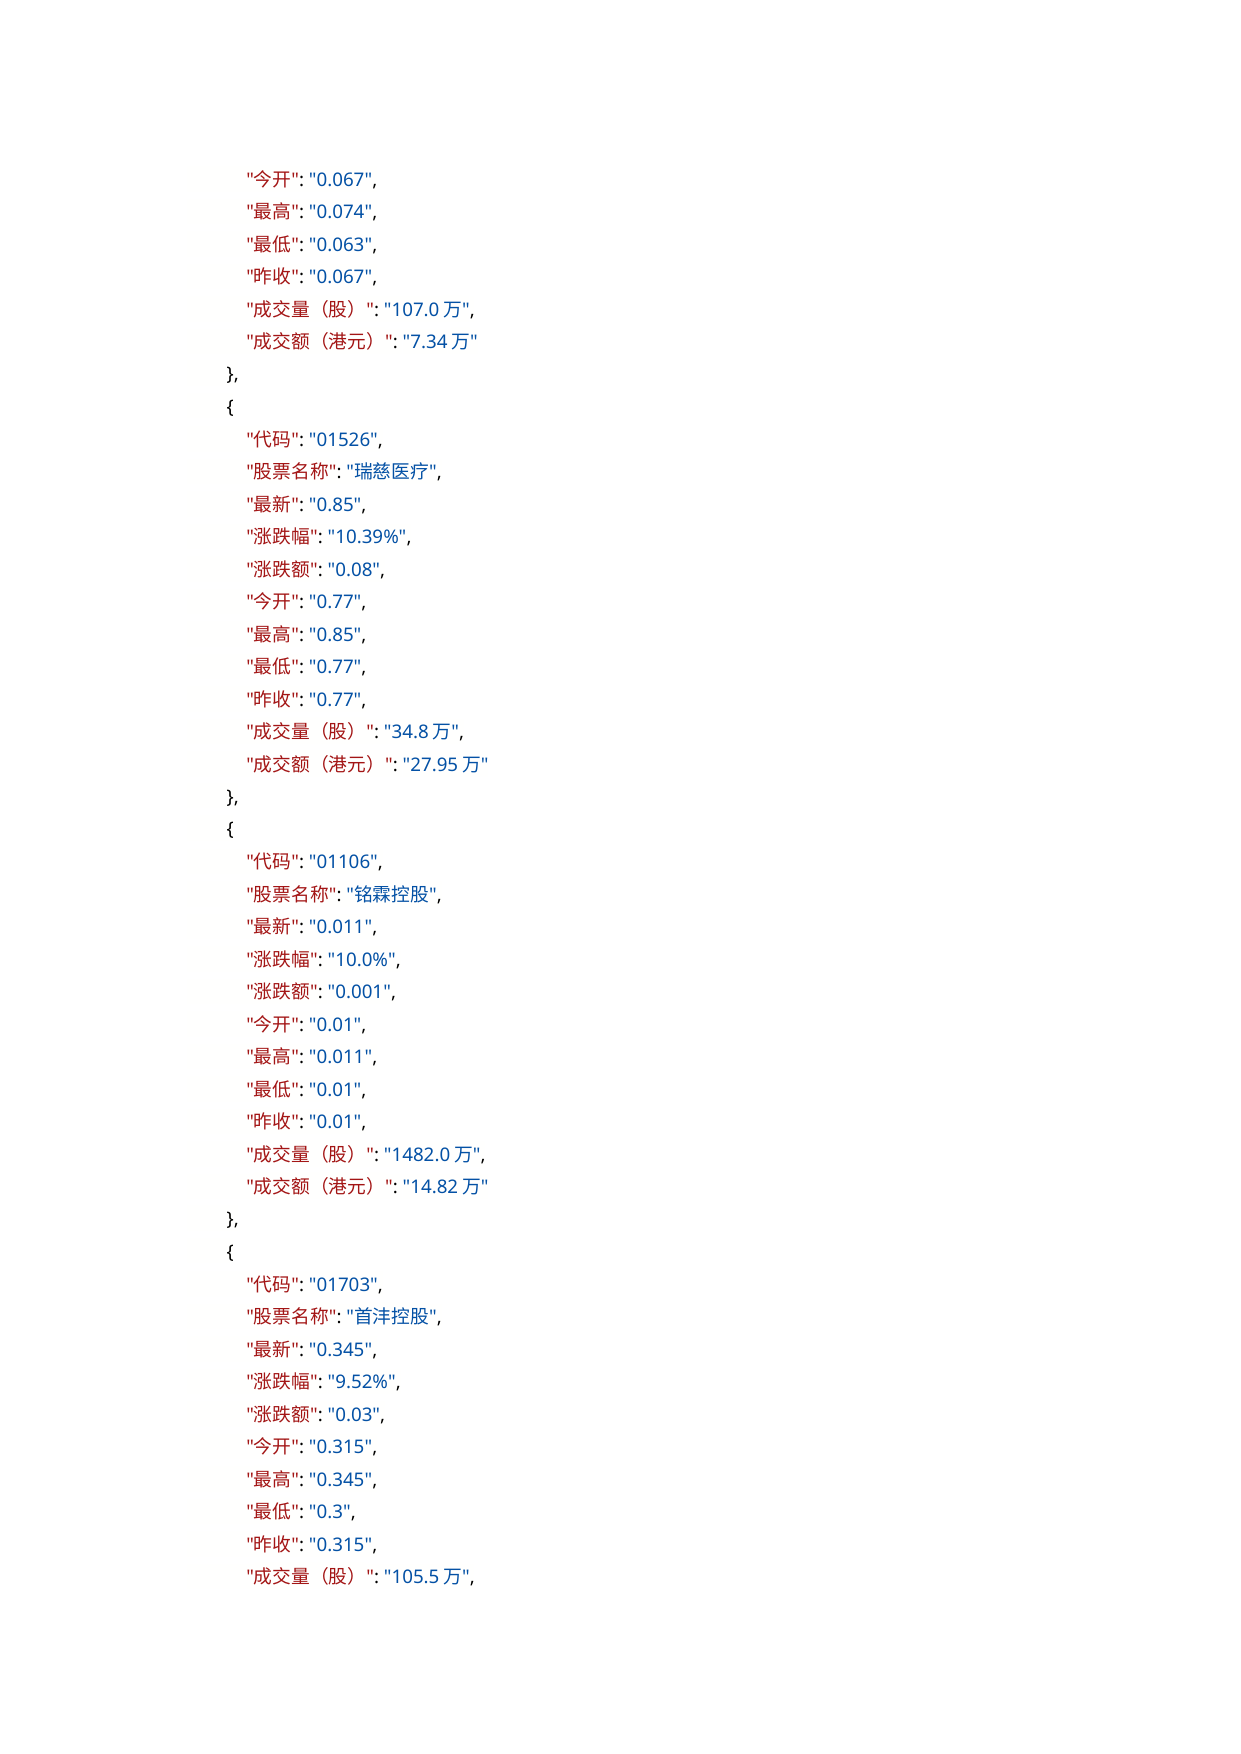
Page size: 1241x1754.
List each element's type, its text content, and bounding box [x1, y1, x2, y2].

text "涨跌额": "0.08", [187, 552, 1053, 584]
text "最新": "0.345", [187, 1332, 1053, 1364]
text "最高": "0.345", [187, 1462, 1053, 1494]
text "成交量（股）": "1482.0万", [187, 1137, 1053, 1169]
text { [187, 812, 1053, 844]
text "涨跌额": "0.03", [187, 1397, 1053, 1429]
text { [187, 1234, 1053, 1267]
text "最低": "0.77", [187, 649, 1053, 682]
text }, [187, 1202, 1053, 1234]
text "最高": "0.85", [187, 617, 1053, 649]
text }, [187, 779, 1053, 812]
text "股票名称": "首沣控股", [187, 1299, 1053, 1332]
text "涨跌幅": "9.52%", [187, 1364, 1053, 1397]
text }, [187, 357, 1053, 389]
text "最低": "0.3", [187, 1494, 1053, 1527]
text "成交额（港元）": "7.34万" [187, 324, 1053, 357]
text "股票名称": "铭霖控股", [187, 877, 1053, 909]
text "涨跌幅": "10.0%", [187, 942, 1053, 974]
text "成交量（股）": "107.0万", [187, 292, 1053, 324]
text "最高": "0.011", [187, 1039, 1053, 1072]
text "今开": "0.01", [187, 1007, 1053, 1039]
text "最新": "0.85", [187, 487, 1053, 519]
text "代码": "01106", [187, 844, 1053, 877]
text "今开": "0.067", [187, 162, 1053, 194]
text { [187, 389, 1053, 422]
text "昨收": "0.01", [187, 1104, 1053, 1137]
text "今开": "0.315", [187, 1429, 1053, 1462]
text "成交量（股）": "105.5万", [187, 1559, 1053, 1592]
text "昨收": "0.77", [187, 682, 1053, 714]
text "最低": "0.01", [187, 1072, 1053, 1104]
text "成交额（港元）": "14.82万" [187, 1169, 1053, 1202]
text "昨收": "0.315", [187, 1527, 1053, 1559]
text "涨跌幅": "10.39%", [187, 519, 1053, 552]
text "代码": "01526", [187, 422, 1053, 454]
text "成交量（股）": "34.8万", [187, 714, 1053, 747]
text "最新": "0.011", [187, 909, 1053, 942]
text "今开": "0.77", [187, 584, 1053, 617]
text "最高": "0.074", [187, 194, 1053, 227]
text "最低": "0.063", [187, 227, 1053, 259]
text "代码": "01703", [187, 1267, 1053, 1299]
text "昨收": "0.067", [187, 259, 1053, 292]
text "股票名称": "瑞慈医疗", [187, 454, 1053, 487]
text "涨跌额": "0.001", [187, 974, 1053, 1007]
text "成交额（港元）": "27.95万" [187, 747, 1053, 779]
